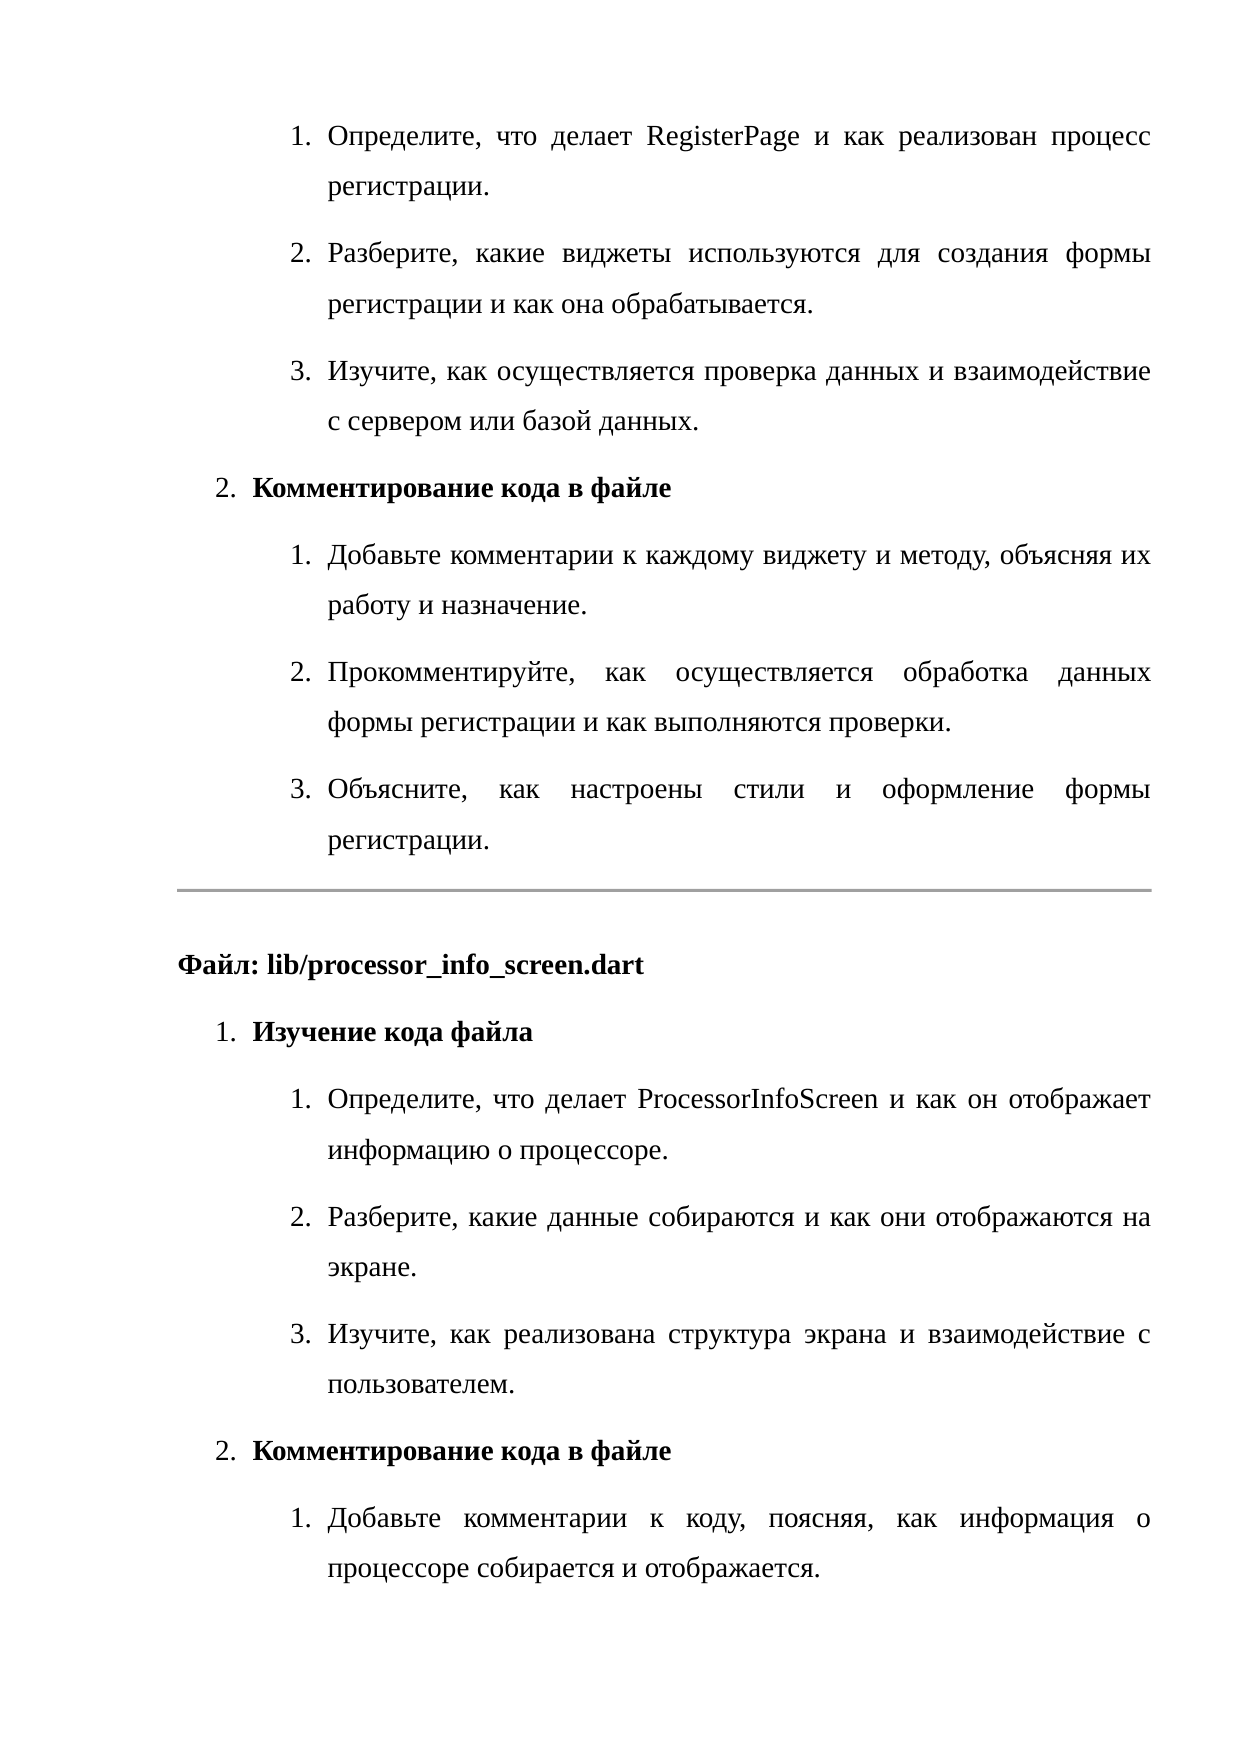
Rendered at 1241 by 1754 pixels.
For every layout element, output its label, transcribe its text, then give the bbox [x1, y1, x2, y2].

list Изучите, как осуществляется проверка данных и взаимодействие с сервером или базой данных. [290, 353, 1152, 437]
list Изучите, как реализована структура экрана и взаимодействие с пользователем. [290, 1316, 1152, 1400]
list Прокомментируйте, как осуществляется обработка данных формы регистрации и как выполняются проверки. [290, 654, 1152, 738]
list Добавьте комментарии к каждому виджету и методу, объясняя их работу и назначение. [290, 537, 1152, 621]
text Файл: lib/processor_info_screen.dart [177, 947, 1152, 981]
list Определите, что делает RegisterPage и как реализован процесс регистрации. [290, 118, 1152, 202]
list Комментирование кода в файле [215, 1433, 1152, 1467]
list Объясните, как настроены стили и оформление формы регистрации. [290, 772, 1152, 855]
list Добавьте комментарии к коду, поясняя, как информация о процессоре собирается и отображается. [290, 1500, 1152, 1584]
list Комментирование кода в файле [215, 470, 1152, 503]
list Изучение кода файла [215, 1014, 1152, 1048]
list Разберите, какие данные собираются и как они отображаются на экране. [290, 1199, 1152, 1283]
list Разберите, какие виджеты используются для создания формы регистрации и как она обрабатывается. [290, 235, 1152, 319]
list Определите, что делает ProcessorInfoScreen и как он отображает информацию о процессоре. [290, 1081, 1152, 1165]
